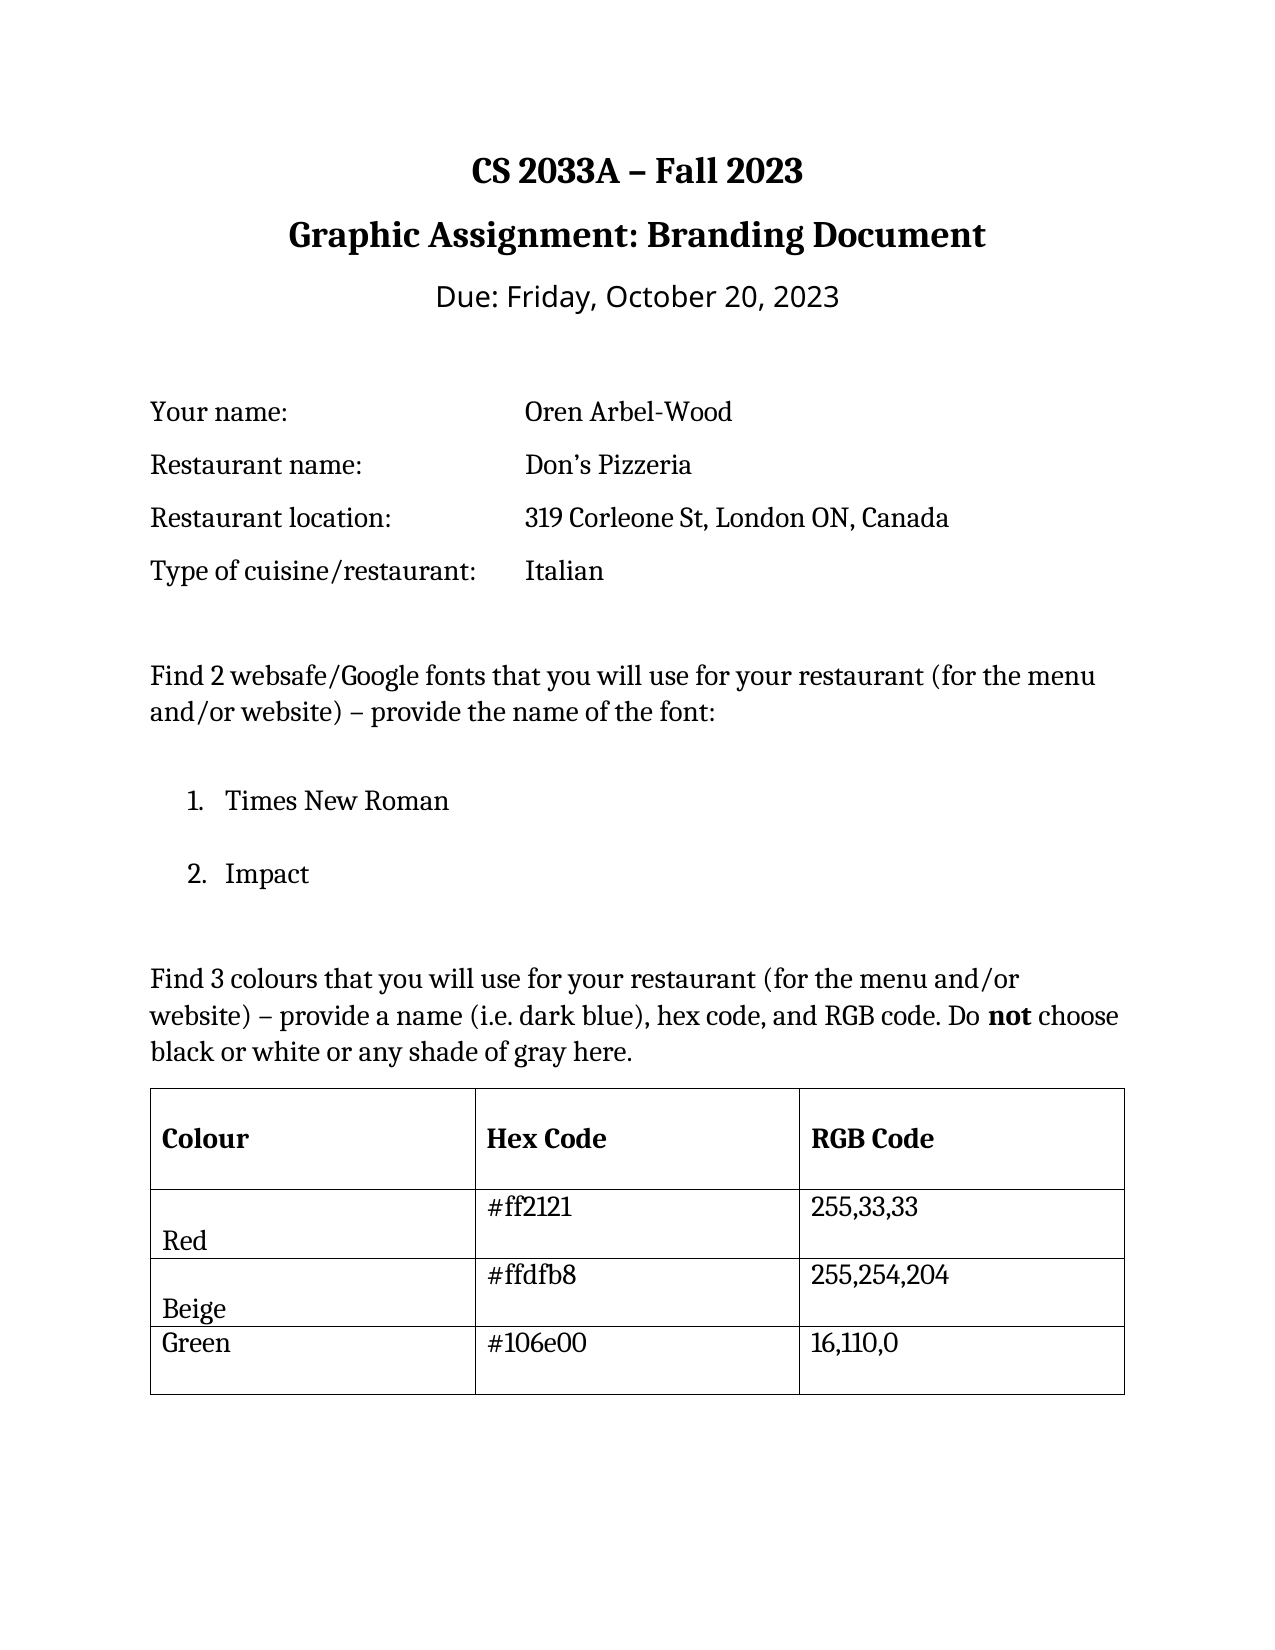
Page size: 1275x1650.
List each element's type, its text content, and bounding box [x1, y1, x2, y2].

text Due: Friday, October 20, 2023 [150, 276, 1125, 316]
text Find 2 websafe/Google fonts that you will use for your restaurant (for the menu and/or website) – provide the name of the font: [150, 659, 1125, 765]
table_cell Red [151, 1190, 475, 1257]
text Graphic Assignment: Branding Document [150, 213, 1125, 256]
text Find 3 colours that you will use for your restaurant (for the menu and/or website) – provide a name (i.e. dark blue), hex code, and RGB code. Do not choose black or white or any shade of gray here. [150, 962, 1125, 1068]
table_cell Beige [151, 1259, 475, 1326]
table_cell Green [151, 1327, 475, 1394]
table_header RGB Code [800, 1089, 1124, 1189]
table_header Colour [151, 1089, 475, 1189]
table_header Hex Code [476, 1089, 799, 1189]
table_cell #ff2121 [476, 1190, 799, 1257]
text CS 2033A – Fall 2023 [150, 150, 1125, 193]
list Impact [187, 857, 1125, 890]
table_cell #ffdfb8 [476, 1259, 799, 1326]
text Your name: Oren Arbel-Wood [150, 395, 1125, 429]
table_cell 255,254,204 [800, 1259, 1124, 1326]
table_cell 16,110,0 [800, 1327, 1124, 1394]
list Times New Roman [187, 784, 1125, 854]
text Restaurant name: Don’s Pizzeria [150, 448, 1125, 482]
text Type of cuisine/restaurant: Italian [150, 554, 1125, 587]
text Restaurant location: 319 Corleone St, London ON, Canada [150, 501, 1125, 534]
table_cell 255,33,33 [800, 1190, 1124, 1257]
table_cell #106e00 [476, 1327, 799, 1394]
